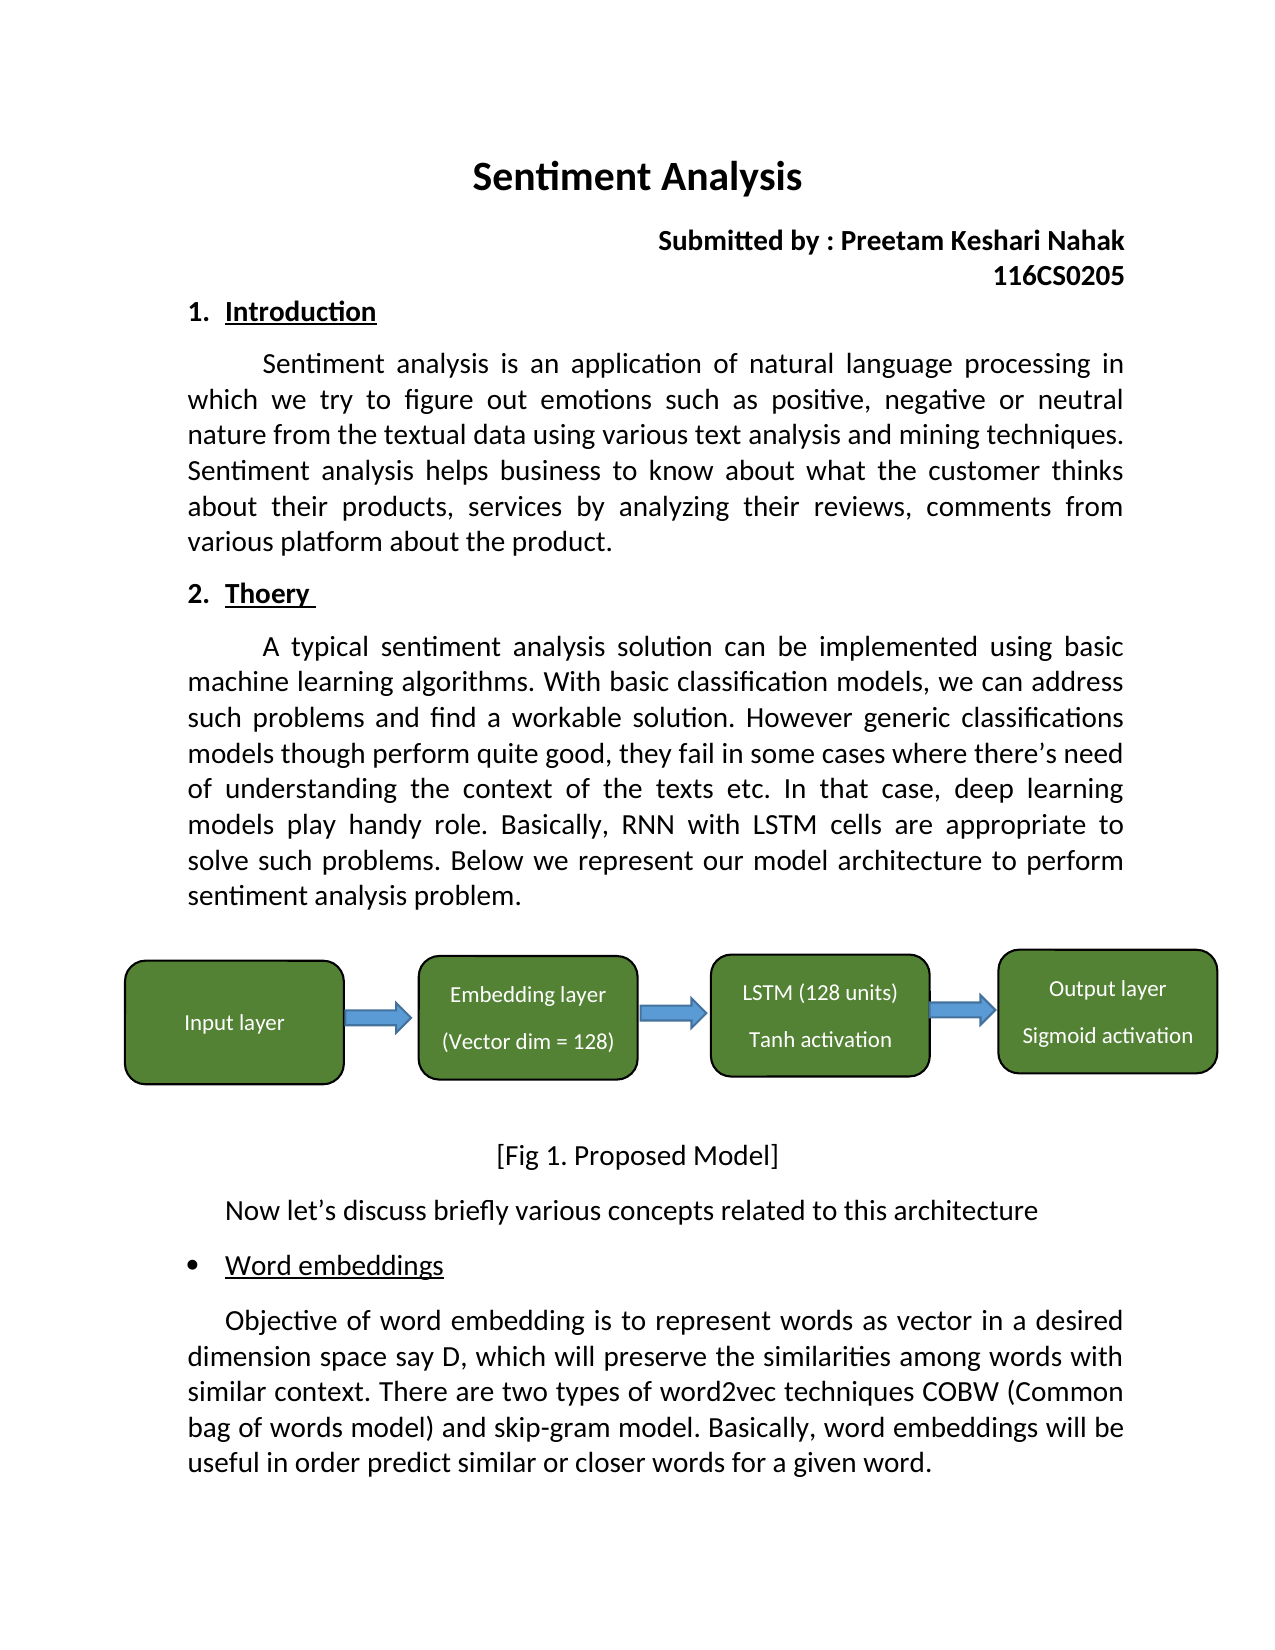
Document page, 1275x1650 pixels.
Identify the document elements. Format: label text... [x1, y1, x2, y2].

text Sentiment Analysis [150, 150, 1125, 201]
text Submitted by : Preetam Keshari Nahak [150, 222, 1125, 257]
list Introduction [187, 293, 1125, 328]
text A typical sentiment analysis solution can be implemented using basic machine learning algorithms. With basic classification models, we can address such problems and find a workable solution. However generic classifications models though perform quite good, they fail in some cases where there’s need of understanding the context of the texts etc. In that case, deep learning models play handy role. Basically, RNN with LSTM cells are appropriate to solve such problems. Below we represent our model architecture to perform sentiment analysis problem. [187, 628, 1125, 913]
text [Fig 1. Proposed Model] [150, 1137, 1125, 1172]
list Thoery [187, 576, 1125, 611]
text Sentiment analysis is an application of natural language processing in which we try to figure out emotions such as positive, negative or neutral nature from the textual data using various text analysis and mining techniques. Sentiment analysis helps business to know about what the customer thinks about their products, services by analyzing their reviews, comments from various platform about the product. [187, 345, 1125, 559]
text Now let’s discuss briefly various concepts related to this architecture [150, 1192, 1125, 1227]
list Word embeddings [187, 1247, 1125, 1282]
text Objective of word embedding is to represent words as vector in a desired dimension space say D, which will preserve the similarities among words with similar context. There are two types of word2vec techniques COBW (Common bag of words model) and skip-gram model. Basically, word embeddings will be useful in order predict similar or closer words for a given word. [187, 1302, 1125, 1480]
text 116CS0205 [150, 257, 1125, 293]
